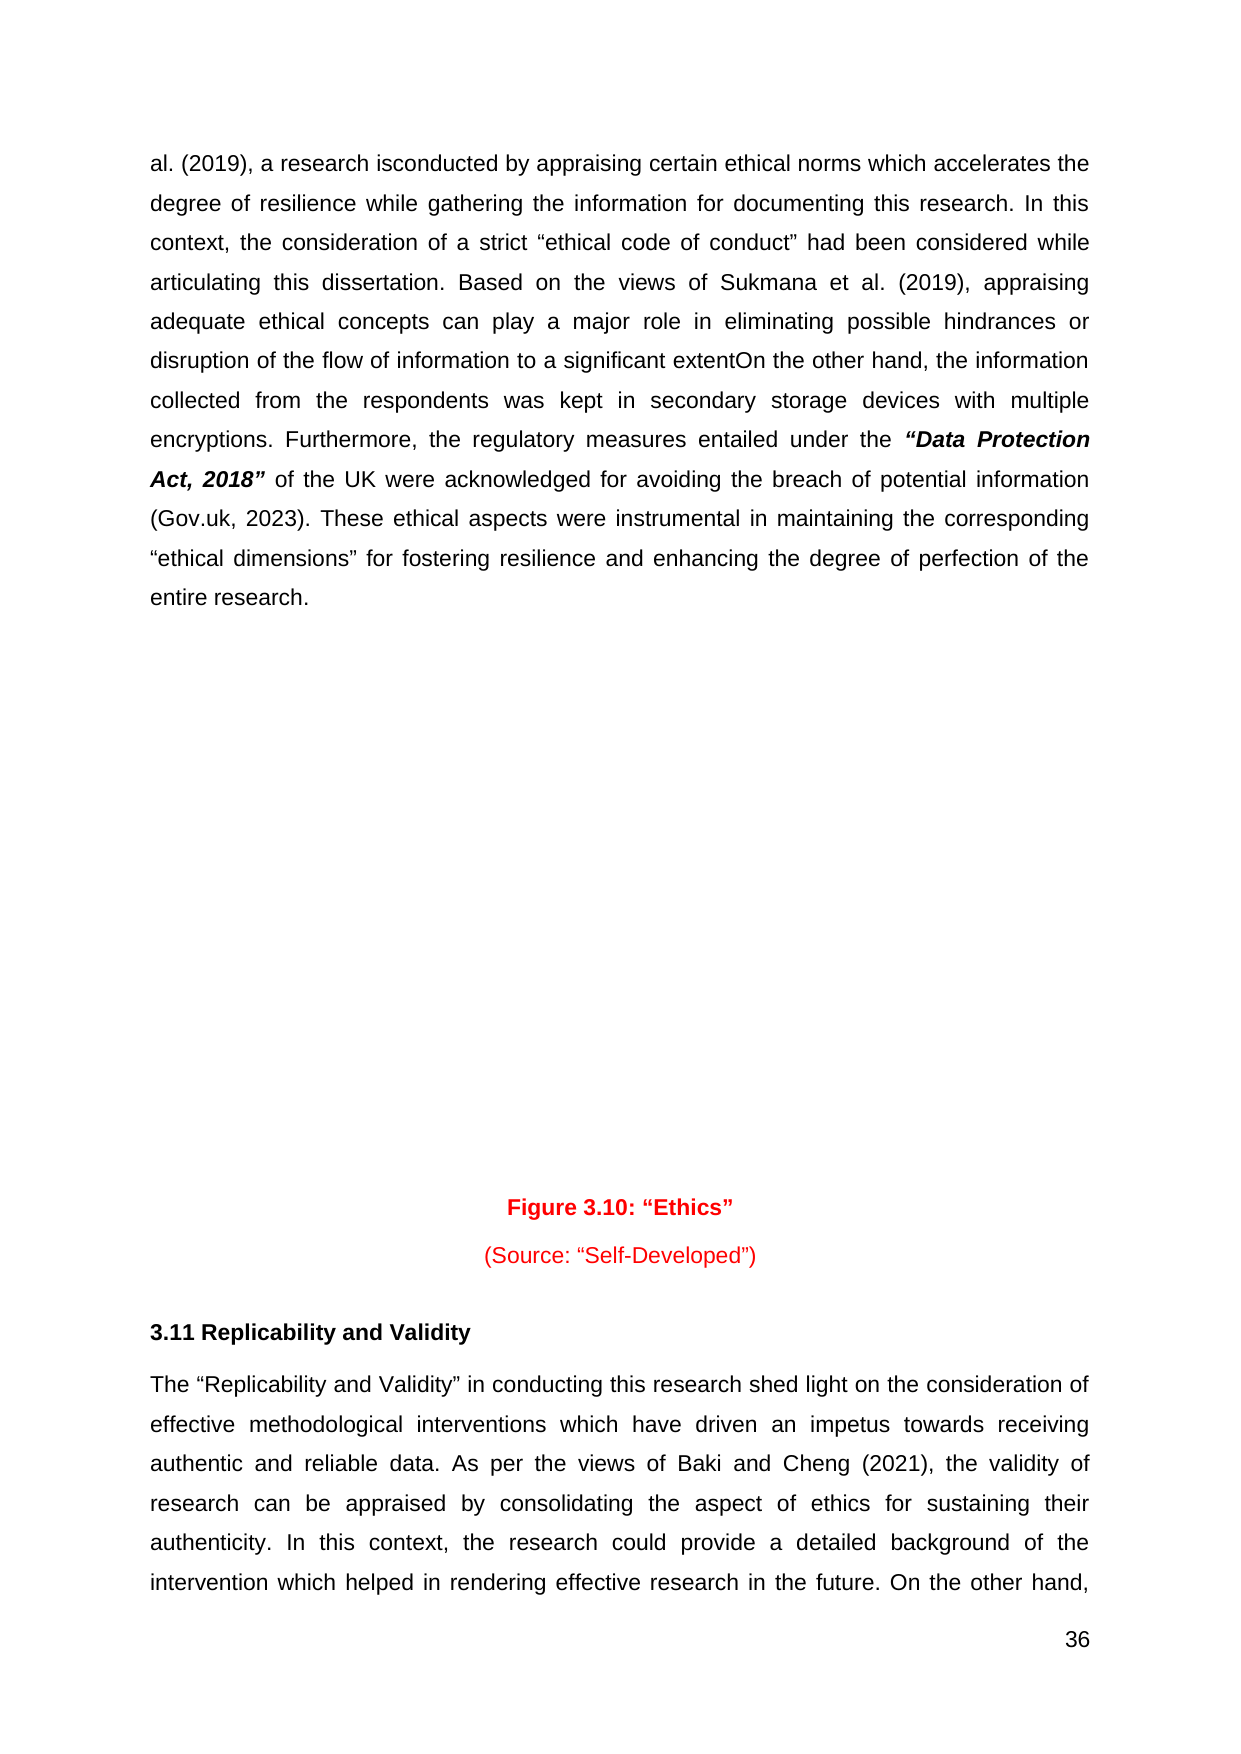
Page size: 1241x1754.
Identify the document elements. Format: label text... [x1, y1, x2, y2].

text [150, 1371, 1090, 1595]
subtitle Figure 3.10: “Ethics” [150, 1194, 1090, 1221]
text (Source: “Self-Developed”) [150, 1242, 1090, 1268]
subtitle 3.11 Replicability and Validity [150, 1319, 1090, 1345]
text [150, 150, 1090, 611]
